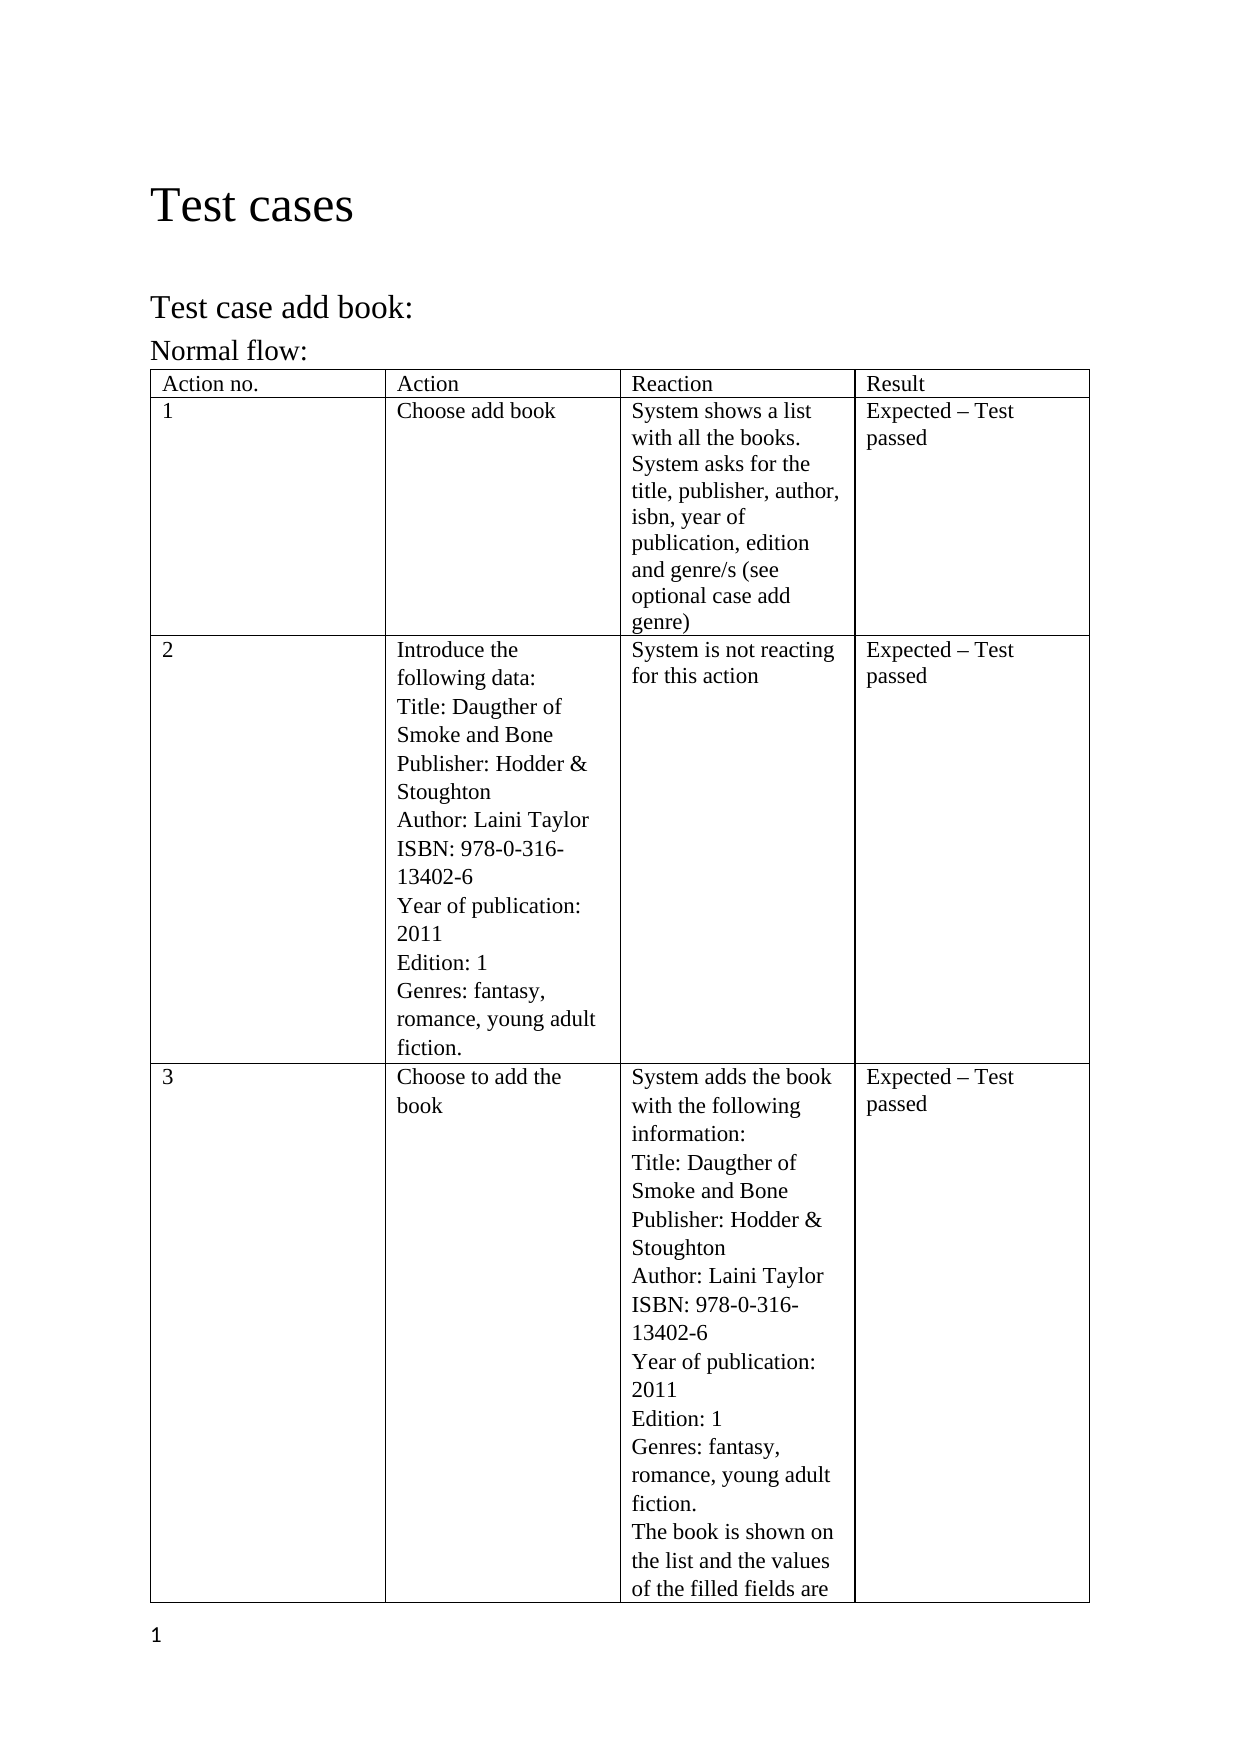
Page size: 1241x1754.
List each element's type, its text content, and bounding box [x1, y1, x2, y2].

subtitle Normal flow: [150, 333, 1090, 367]
subtitle Test case add book: [150, 287, 1090, 326]
table_cell Introduce the following data: Title: Daugther of Smoke and Bone Publisher: Hodder & Stoughton Author: Laini Taylor ISBN: 978-0-316-13402-6 Year of publication: 2011 Edition: 1 Genres: fantasy, romance, young adult fiction. [386, 636, 620, 1062]
table_cell 3 [151, 1064, 385, 1602]
table_cell Choose add book [386, 398, 620, 635]
table_cell 1 [151, 398, 385, 635]
table_cell Choose to add the book [386, 1064, 620, 1602]
table_cell Expected – Test passed [856, 636, 1089, 1062]
table_header Reaction [621, 370, 854, 397]
subtitle Test cases [150, 175, 1090, 232]
table_cell Expected – Test passed [856, 1064, 1089, 1602]
table_header Result [856, 370, 1089, 397]
table_cell 2 [151, 636, 385, 1062]
table_header Action [386, 370, 620, 397]
table_cell System is not reacting for this action [621, 636, 854, 1062]
table_cell Expected – Test passed [856, 398, 1089, 635]
table_header Action no. [151, 370, 385, 397]
table_cell System shows a list with all the books. System asks for the title, publisher, author, isbn, year of publication, edition and genre/s (see optional case add genre) [621, 398, 854, 635]
